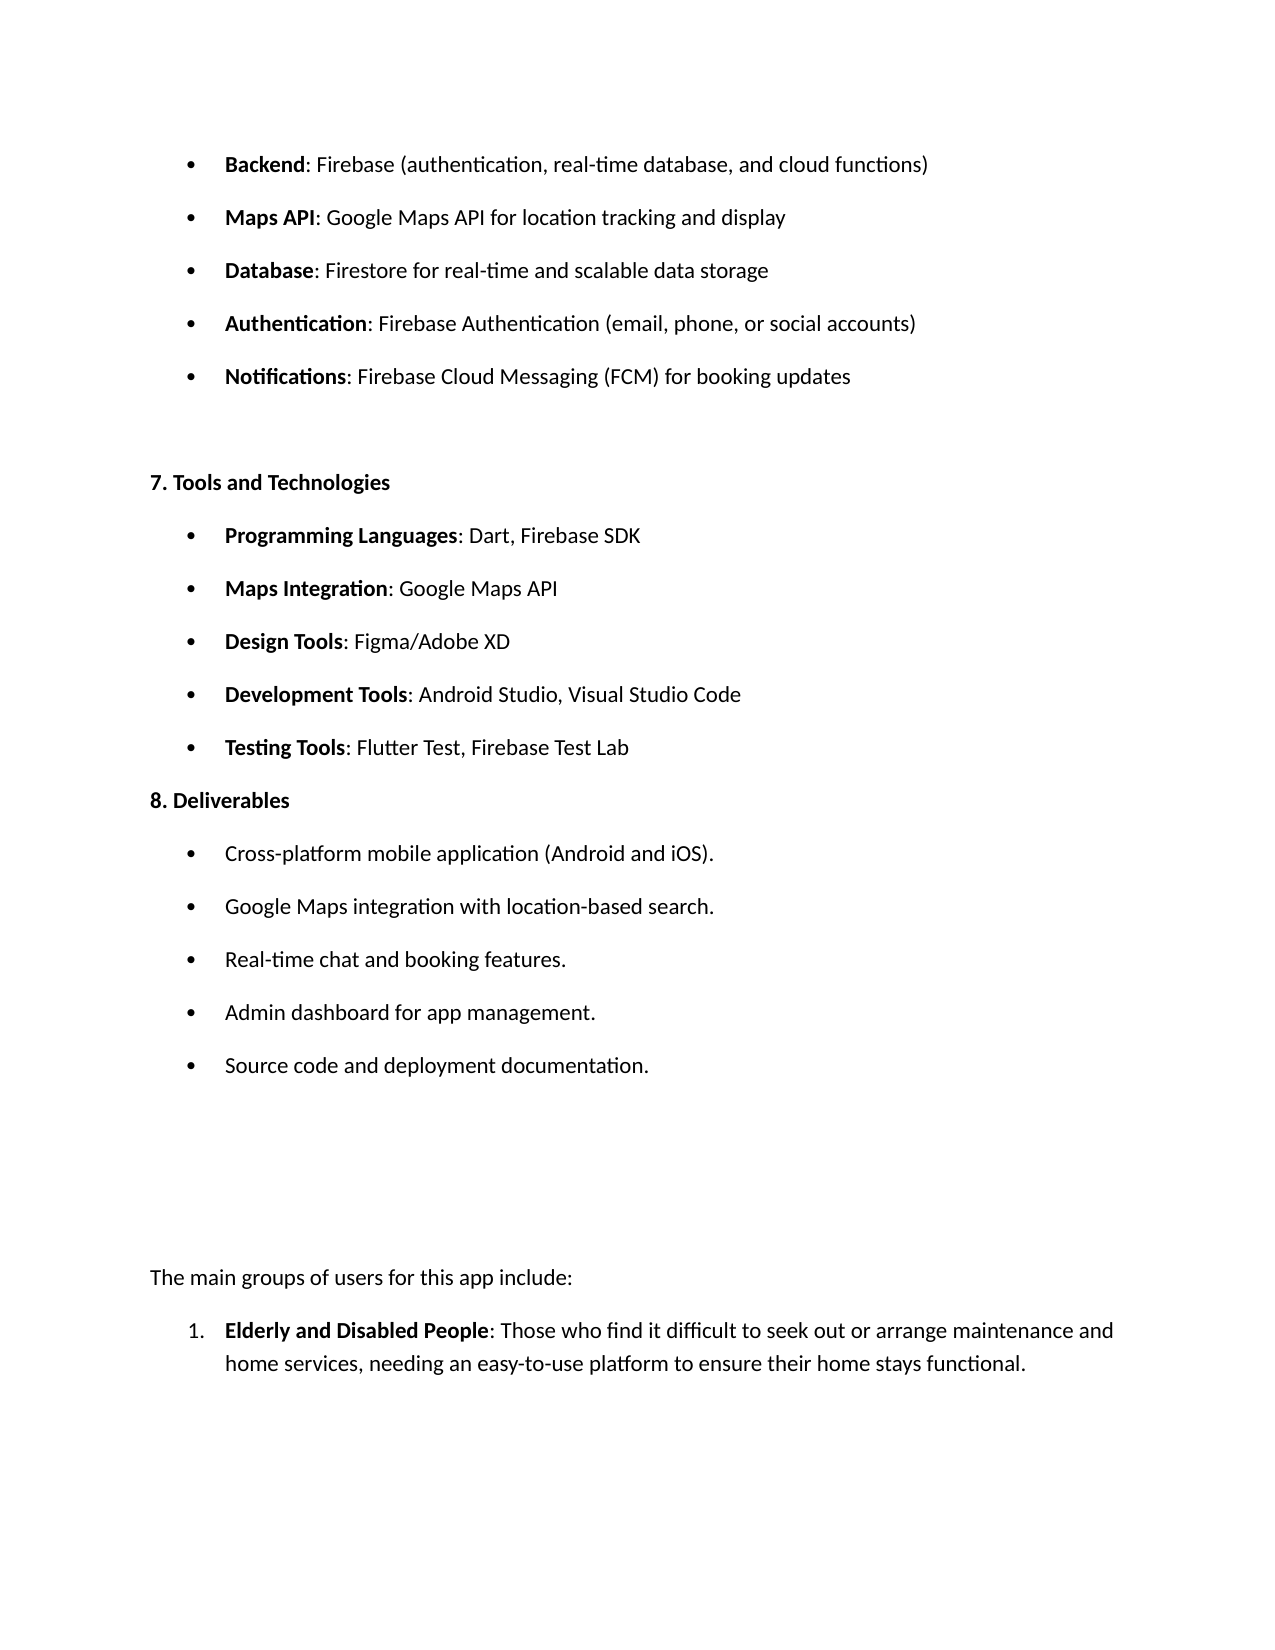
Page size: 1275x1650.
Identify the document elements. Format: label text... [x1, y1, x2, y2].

list Maps Integration: Google Maps API [187, 574, 1125, 602]
list Programming Languages: Dart, Firebase SDK [187, 521, 1125, 549]
text The main groups of users for this app include: [150, 1263, 1125, 1291]
list Elderly and Disabled People: Those who find it difficult to seek out or arrange maintenance and home services, needing an easy-to-use platform to ensure their home stays functional. [187, 1316, 1125, 1377]
list Development Tools: Android Studio, Visual Studio Code [187, 680, 1125, 708]
list Admin dashboard for app management. [187, 998, 1125, 1026]
list Maps API: Google Maps API for location tracking and display [187, 203, 1125, 231]
list Real-time chat and booking features. [187, 945, 1125, 973]
text 7. Tools and Technologies [150, 468, 1125, 496]
list Backend: Firebase (authentication, real-time database, and cloud functions) [187, 150, 1125, 178]
list Notifications: Firebase Cloud Messaging (FCM) for booking updates [187, 362, 1125, 390]
list Cross-platform mobile application (Android and iOS). [187, 839, 1125, 867]
text 8. Deliverables [150, 786, 1125, 814]
list Google Maps integration with location-based search. [187, 892, 1125, 920]
list Database: Firestore for real-time and scalable data storage [187, 256, 1125, 284]
list Source code and deployment documentation. [187, 1051, 1125, 1079]
list Testing Tools: Flutter Test, Firebase Test Lab [187, 733, 1125, 761]
list Design Tools: Figma/Adobe XD [187, 627, 1125, 655]
list Authentication: Firebase Authentication (email, phone, or social accounts) [187, 309, 1125, 337]
